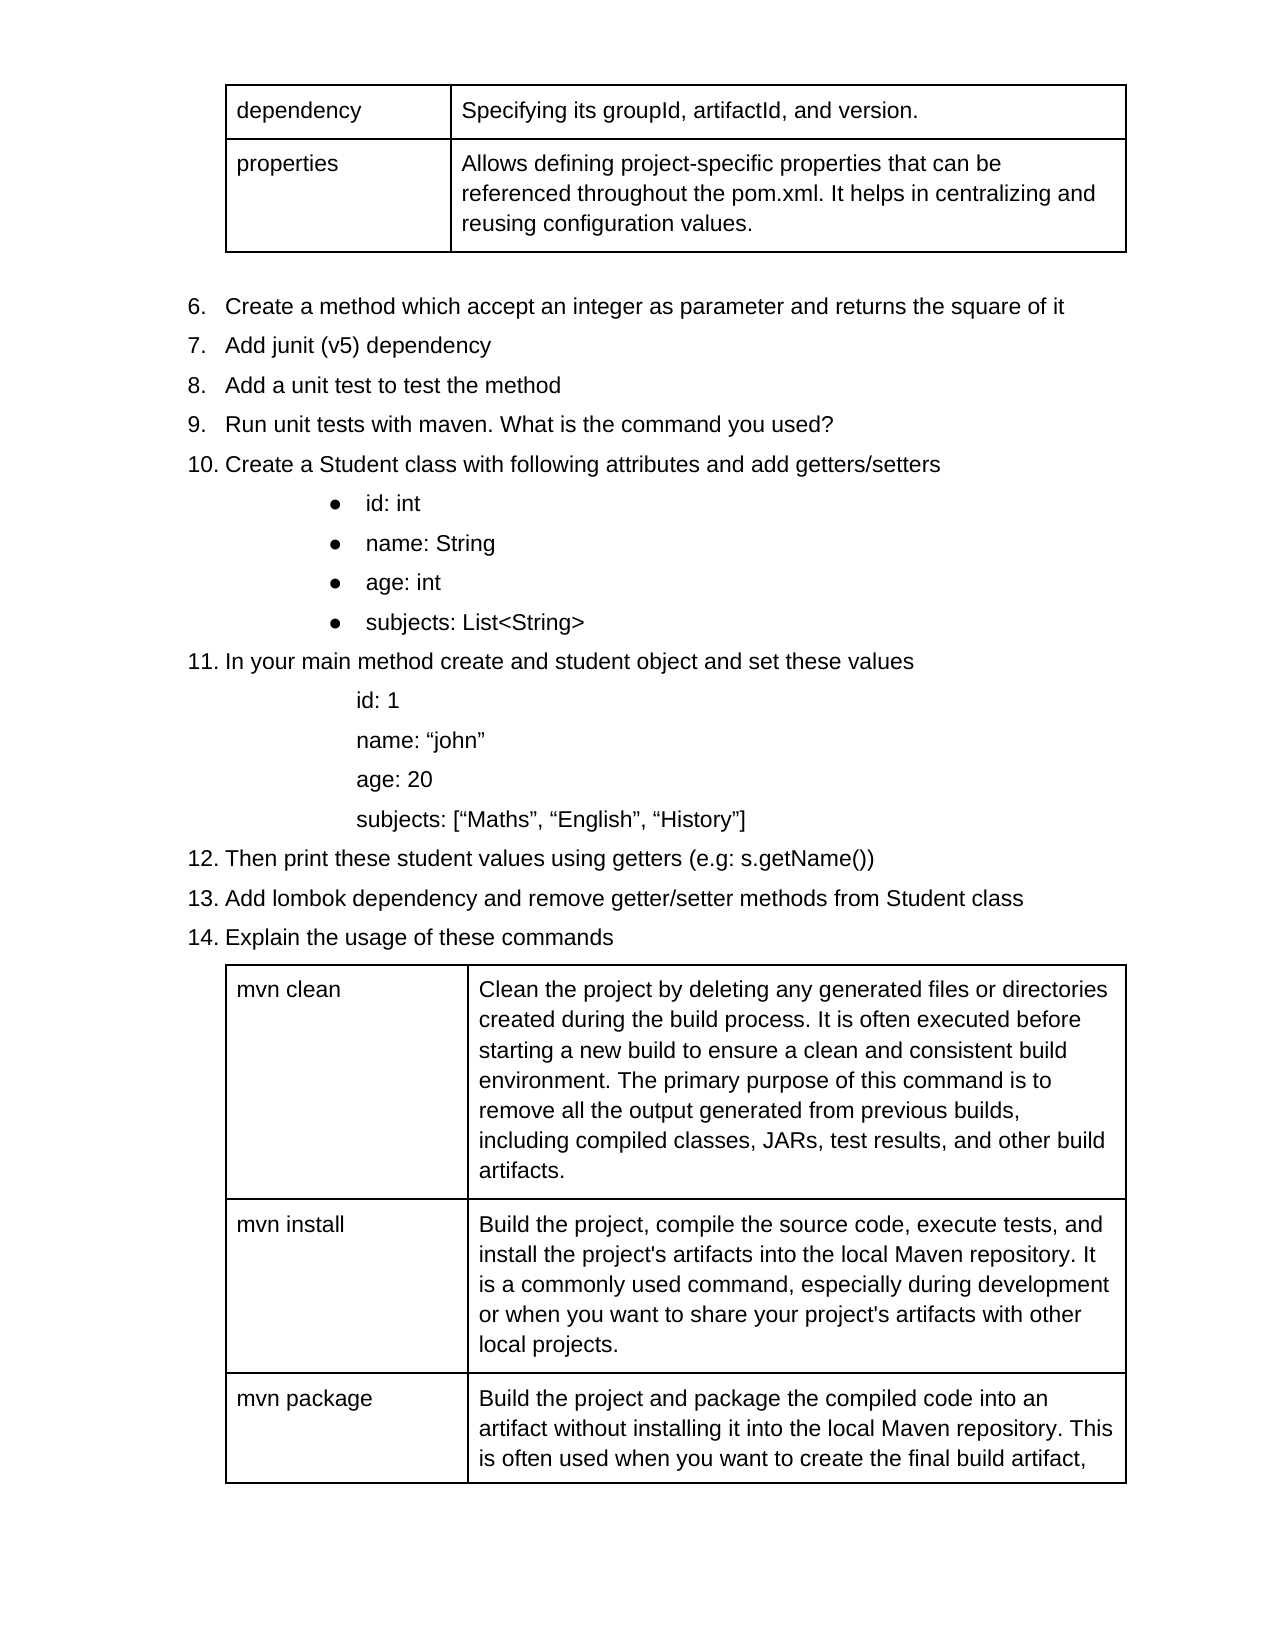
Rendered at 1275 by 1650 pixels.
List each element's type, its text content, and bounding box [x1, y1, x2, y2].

list Add junit (v5) dependency [187, 332, 1125, 358]
text age: 20 [356, 766, 1125, 793]
text name: “john” [356, 727, 1125, 753]
list In your main method create and student object and set these values [187, 648, 1125, 674]
table_header mvn clean [227, 966, 467, 1198]
list name: String [328, 529, 1125, 556]
list Run unit tests with maven. What is the command you used? [187, 411, 1125, 437]
table_cell Build the project, compile the source code, execute tests, and install the project's artifacts into the local Maven repository. It is a commonly used command, especially during development or when you want to share your project's artifacts with other local projects. [469, 1200, 1125, 1372]
list Create a method which accept an integer as parameter and returns the square of it [187, 293, 1125, 319]
text id: 1 [356, 687, 1125, 714]
table_cell mvn install [227, 1200, 467, 1372]
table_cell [469, 1374, 1125, 1482]
list age: int [328, 569, 1125, 595]
table_cell Specifying its groupId, artifactId, and version. [452, 86, 1125, 137]
list Add lombok dependency and remove getter/setter methods from Student class [187, 885, 1125, 911]
table_cell dependency [227, 86, 450, 137]
list id: int [328, 490, 1125, 516]
list Explain the usage of these commands [187, 924, 1125, 951]
list Create a Student class with following attributes and add getters/setters [187, 451, 1125, 477]
table_cell properties [227, 140, 450, 251]
list Then print these student values using getters (e.g: s.getName()) [187, 845, 1125, 872]
table_cell mvn package [227, 1374, 467, 1482]
table_header Clean the project by deleting any generated files or directories created during the build process. It is often executed before starting a new build to ensure a clean and consistent build environment. The primary purpose of this command is to remove all the output generated from previous builds, including compiled classes, JARs, test results, and other build artifacts. [469, 966, 1125, 1198]
list subjects: List<String> [328, 608, 1125, 635]
text subjects: [“Maths”, “English”, “History”] [356, 806, 1125, 832]
list Add a unit test to test the method [187, 372, 1125, 398]
table_cell Allows defining project-specific properties that can be referenced throughout the pom.xml. It helps in centralizing and reusing configuration values. [452, 140, 1125, 251]
